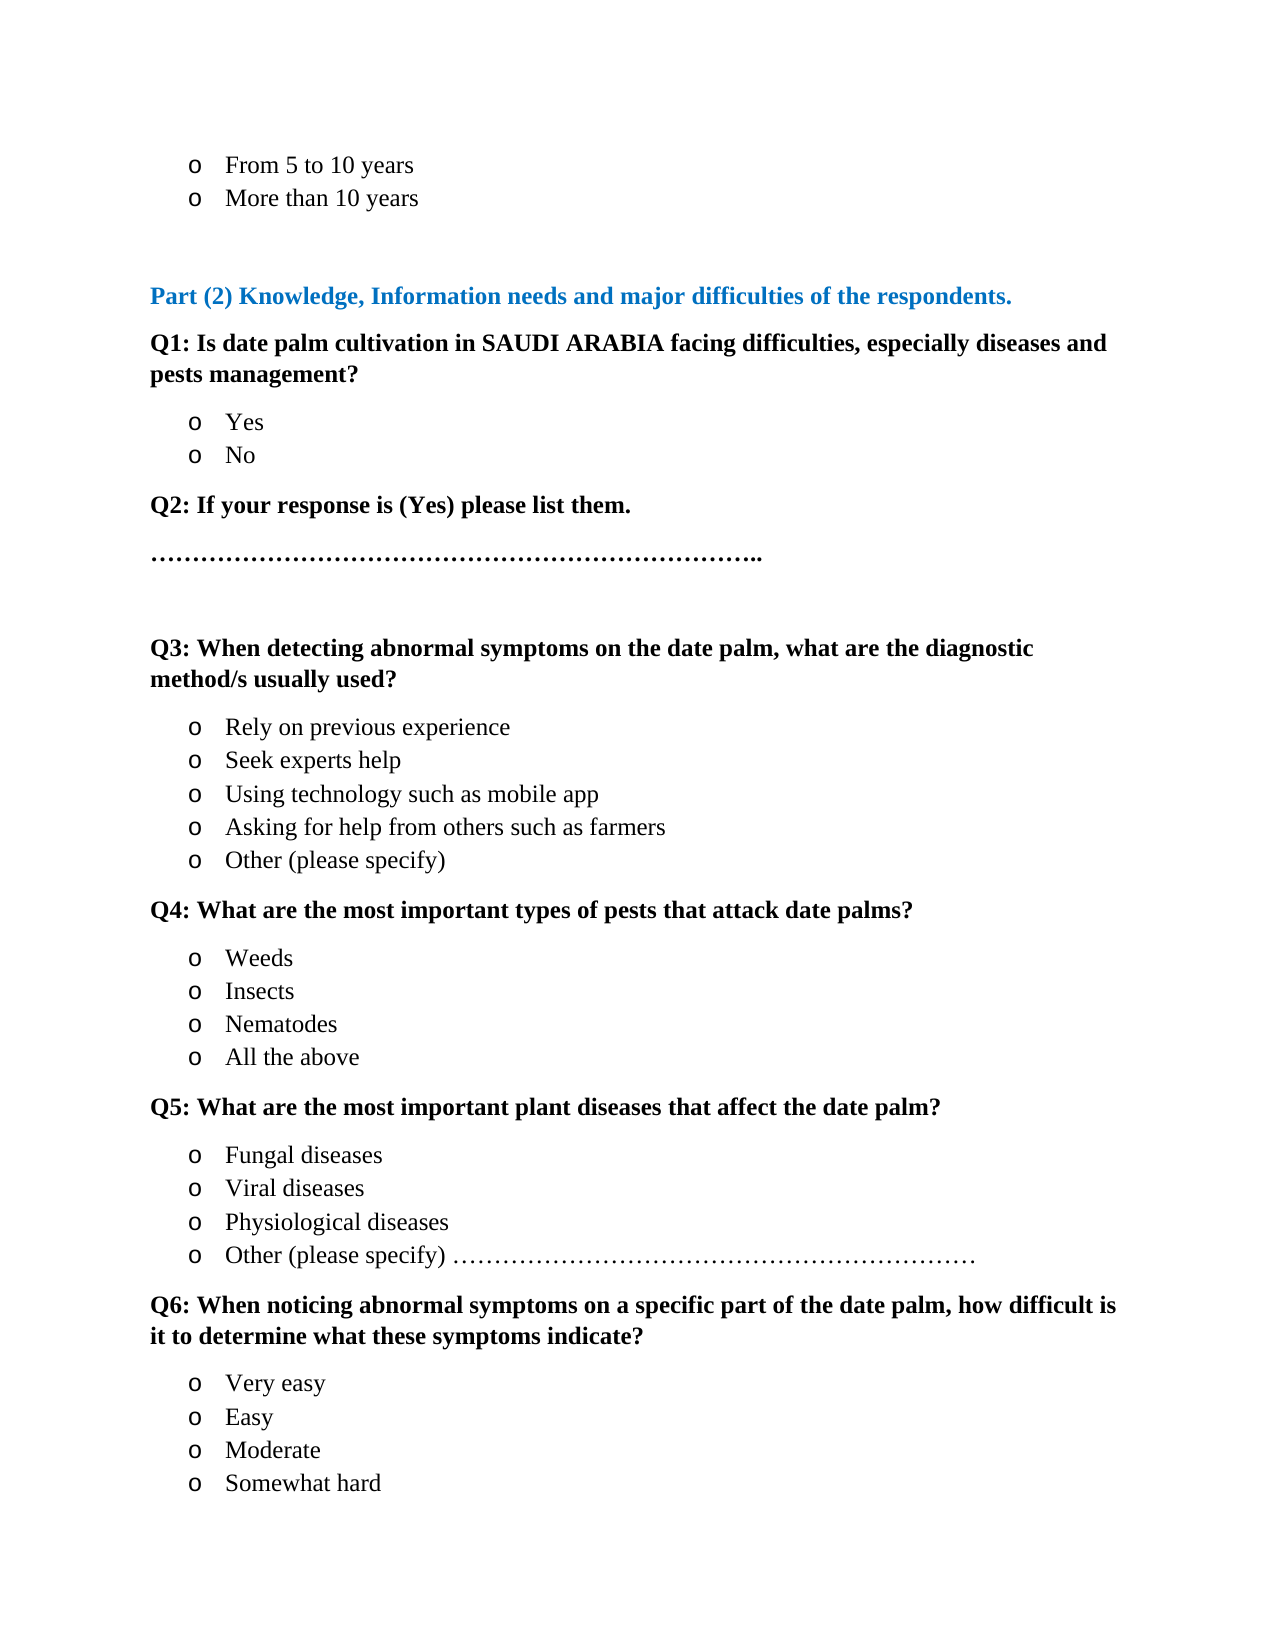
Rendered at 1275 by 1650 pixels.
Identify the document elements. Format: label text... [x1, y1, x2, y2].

list Yes [187, 407, 1125, 438]
list All the above [187, 1042, 1125, 1073]
list Fungal diseases [187, 1140, 1125, 1171]
list Asking for help from others such as farmers [187, 812, 1125, 843]
text Q3: When detecting abnormal symptoms on the date palm, what are the diagnostic method/s usually used? [150, 633, 1125, 693]
list Somewhat hard [187, 1468, 1125, 1499]
text Q5: What are the most important plant diseases that affect the date palm? [150, 1092, 1125, 1121]
list Insects [187, 976, 1125, 1007]
list Physiological diseases [187, 1207, 1125, 1237]
list More than 10 years [187, 183, 1125, 214]
text Q4: What are the most important types of pests that attack date palms? [150, 895, 1125, 924]
list Easy [187, 1402, 1125, 1432]
text Part (2) Knowledge, Information needs and major difficulties of the respondents. [150, 281, 1125, 309]
text Q2: If your response is (Yes) please list them. [150, 490, 1125, 519]
list Using technology such as mobile app [187, 779, 1125, 809]
list Other (please specify) ……………………………………………………… [187, 1240, 1125, 1271]
list Moderate [187, 1435, 1125, 1466]
list Nematodes [187, 1009, 1125, 1040]
list Weeds [187, 943, 1125, 974]
list Seek experts help [187, 746, 1125, 776]
list Very easy [187, 1368, 1125, 1399]
list From 5 to 10 years [187, 150, 1125, 181]
list Rely on previous experience [187, 712, 1125, 743]
text Q6: When noticing abnormal symptoms on a specific part of the date palm, how difficult is it to determine what these symptoms indicate? [150, 1290, 1125, 1349]
text Q1: Is date palm cultivation in SAUDI ARABIA facing difficulties, especially diseases and pests management? [150, 328, 1125, 388]
list Other (please specify) [187, 845, 1125, 876]
list No [187, 441, 1125, 471]
list Viral diseases [187, 1173, 1125, 1204]
text ……………………………………………………………….. [150, 538, 1125, 567]
